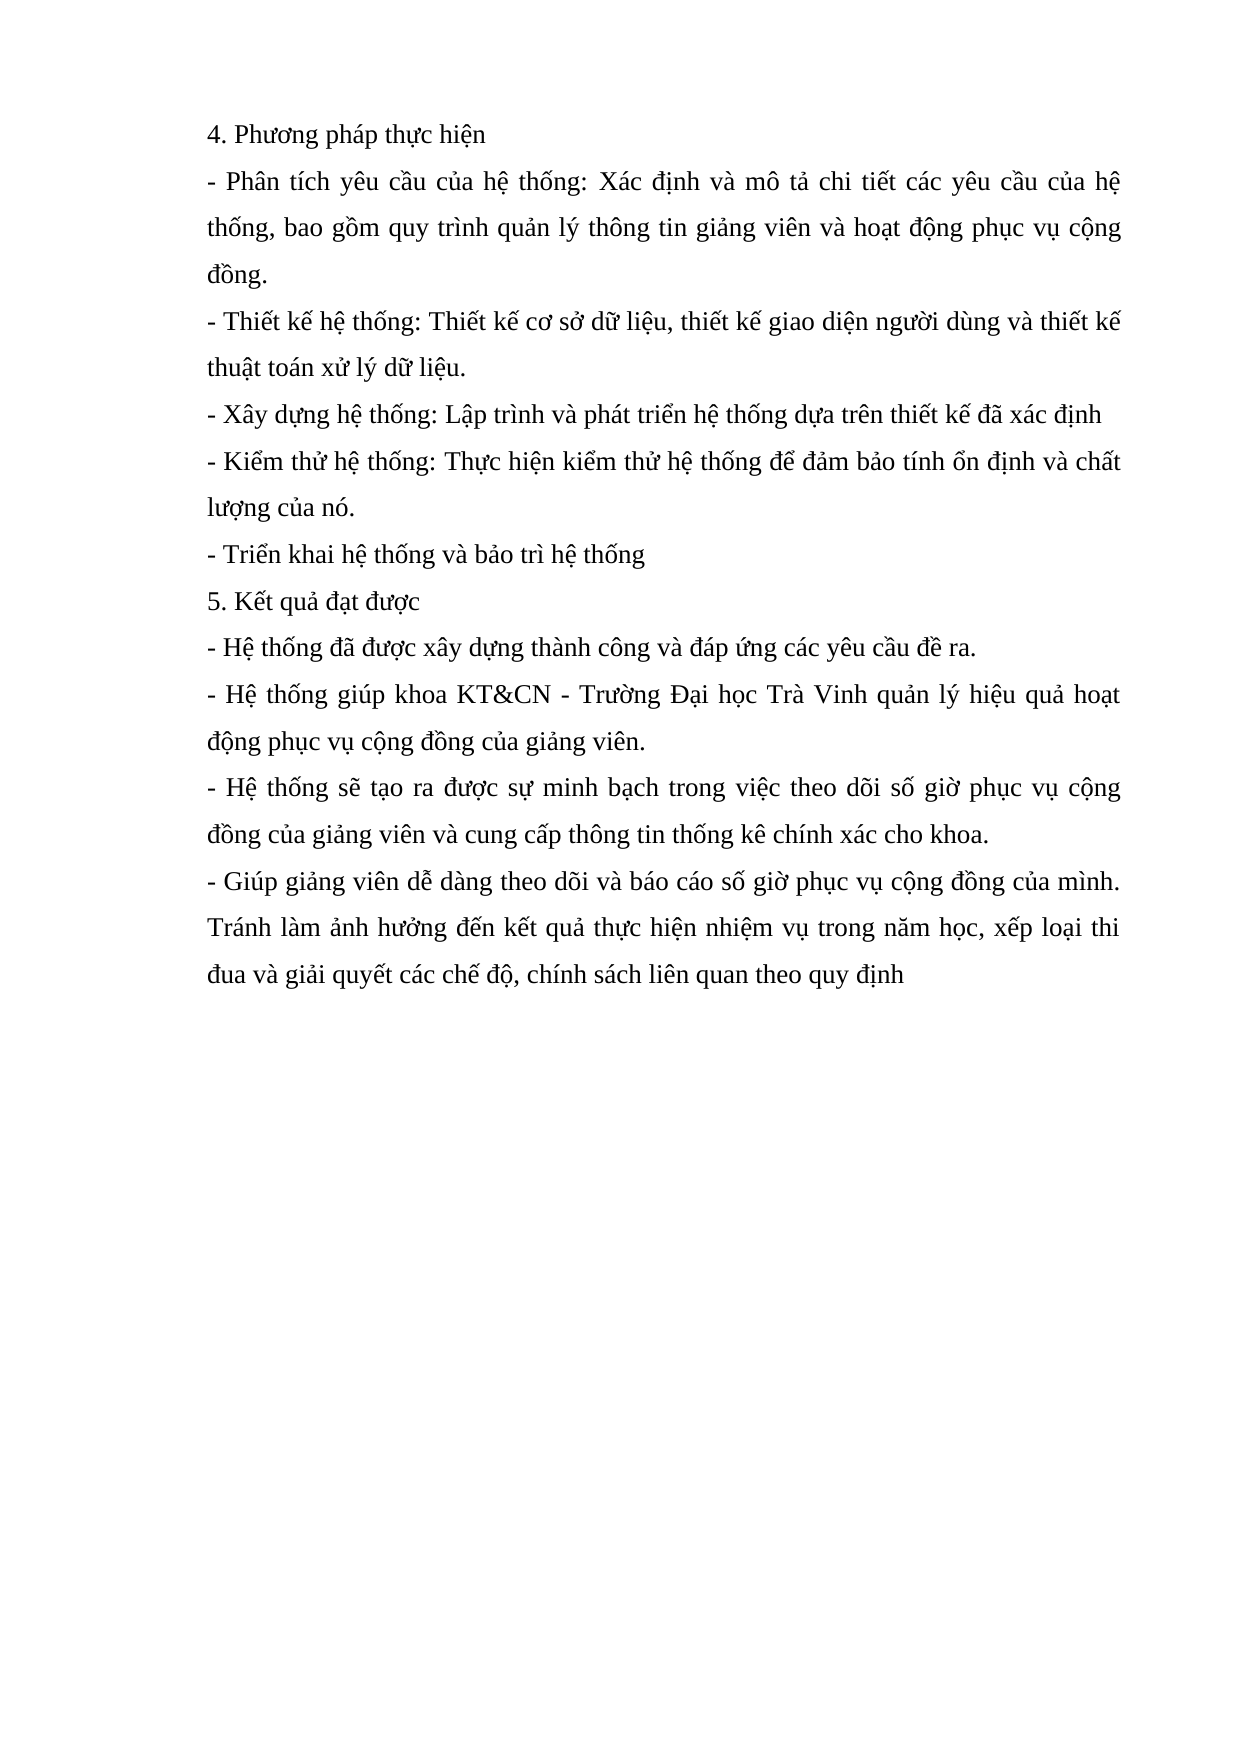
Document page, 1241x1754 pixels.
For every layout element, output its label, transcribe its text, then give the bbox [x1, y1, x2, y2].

text - Triển khai hệ thống và bảo trì hệ thống [207, 538, 1122, 569]
text - Hệ thống đã được xây dựng thành công và đáp ứng các yêu cầu đề ra. [207, 631, 1122, 663]
text - Hệ thống giúp khoa KT&CN - Trường Đại học Trà Vinh quản lý hiệu quả hoạt động phục vụ cộng đồng của giảng viên. [207, 678, 1122, 756]
text - Phân tích yêu cầu của hệ thống: Xác định và mô tả chi tiết các yêu cầu của hệ thống, bao gồm quy trình quản lý thông tin giảng viên và hoạt động phục vụ cộng đồng. [207, 165, 1122, 289]
text - Xây dựng hệ thống: Lập trình và phát triển hệ thống dựa trên thiết kế đã xác định [207, 398, 1122, 429]
text - Kiểm thử hệ thống: Thực hiện kiểm thử hệ thống để đảm bảo tính ổn định và chất lượng của nó. [207, 445, 1122, 523]
text 4. Phương pháp thực hiện [207, 118, 1122, 149]
text - Hệ thống sẽ tạo ra được sự minh bạch trong việc theo dõi số giờ phục vụ cộng đồng của giảng viên và cung cấp thông tin thống kê chính xác cho khoa. [207, 771, 1122, 849]
text - Giúp giảng viên dễ dàng theo dõi và báo cáo số giờ phục vụ cộng đồng của mình. Tránh làm ảnh hưởng đến kết quả thực hiện nhiệm vụ trong năm học, xếp loại thi đua và giải quyết các chế độ, chính sách liên quan theo quy định [207, 865, 1122, 989]
text - Thiết kế hệ thống: Thiết kế cơ sở dữ liệu, thiết kế giao diện người dùng và thiết kế thuật toán xử lý dữ liệu. [207, 305, 1122, 383]
text 5. Kết quả đạt được [207, 585, 1122, 616]
